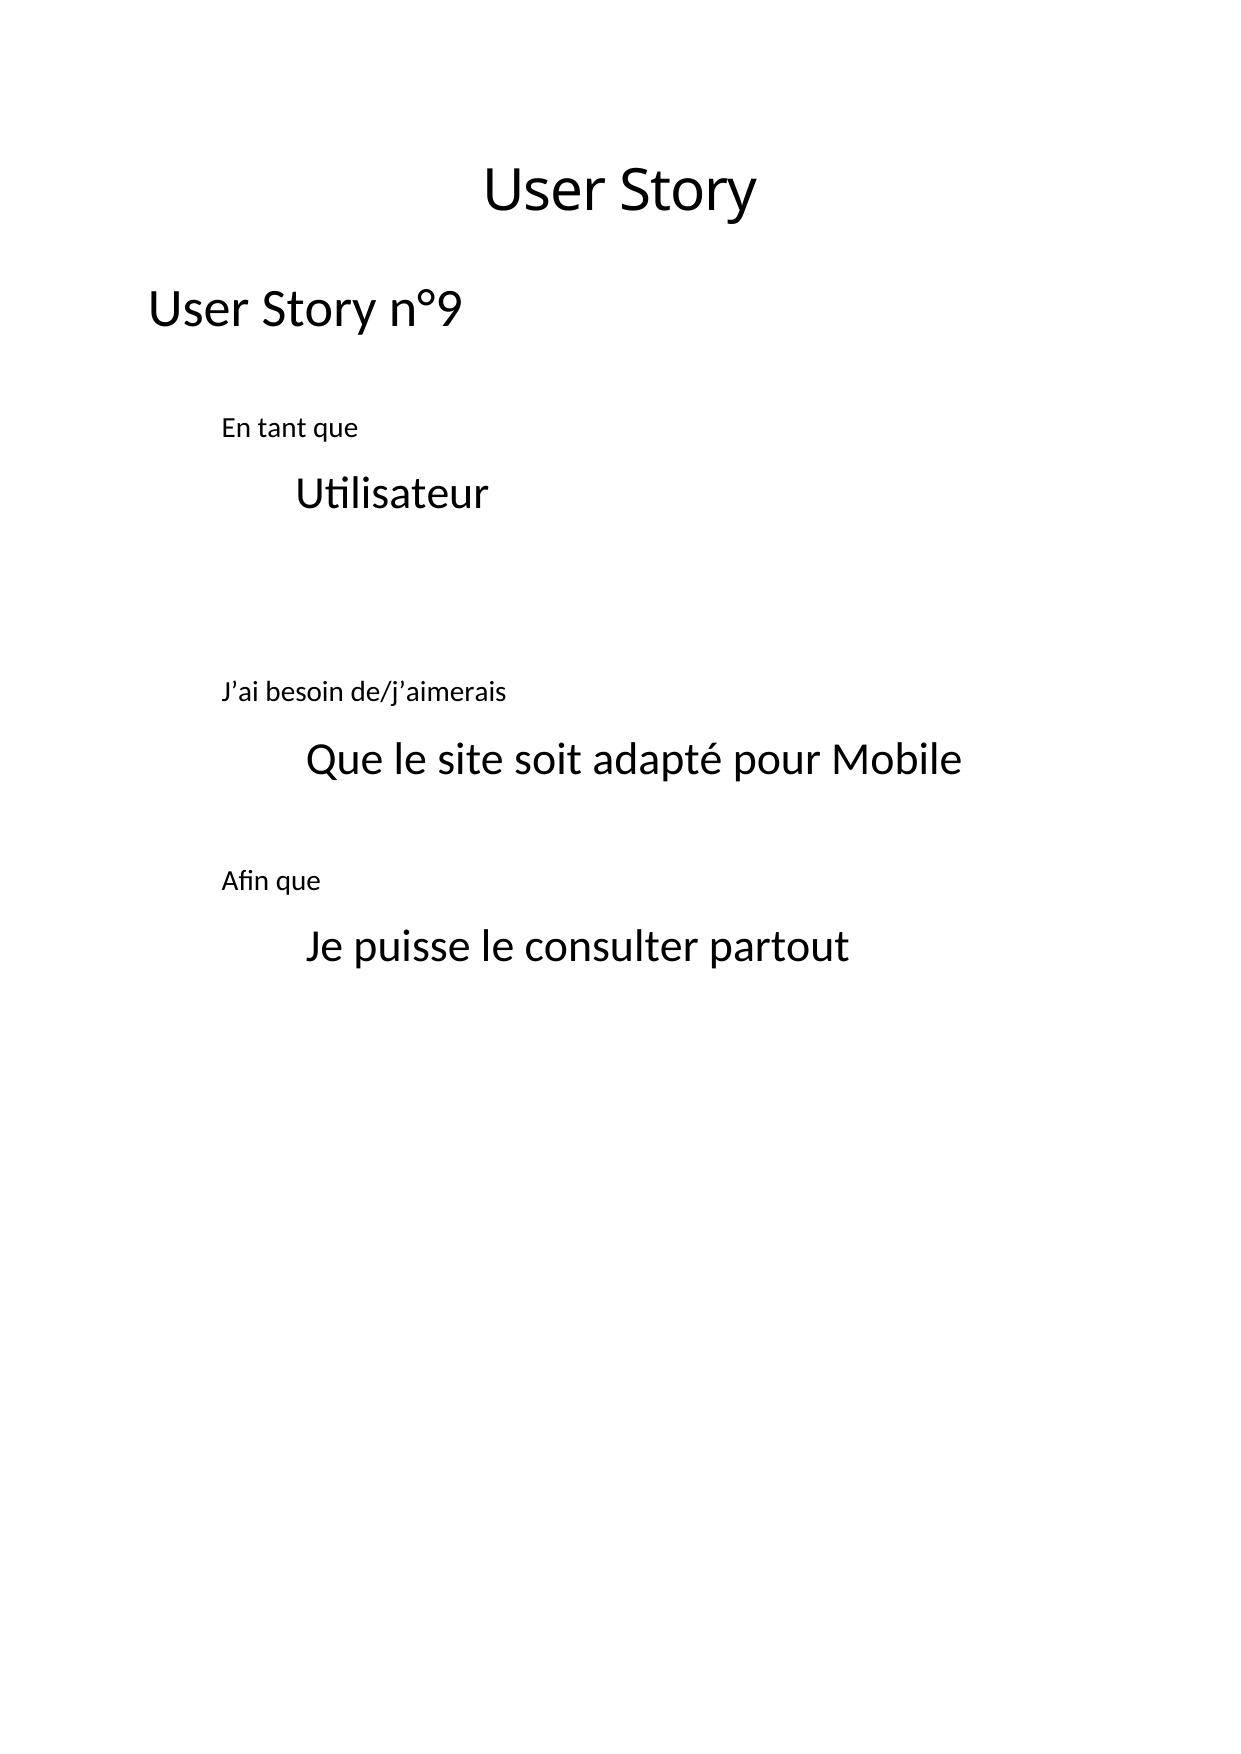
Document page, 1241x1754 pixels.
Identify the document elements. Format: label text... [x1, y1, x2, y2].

text Afin que [148, 862, 1093, 898]
text En tant que [148, 409, 1093, 444]
text Utilisateur [148, 464, 1093, 520]
text User Story n°9 [148, 274, 1093, 340]
text Que le site soit adapté pour Mobile [148, 730, 1093, 786]
text J’ai besoin de/j’aimerais [148, 673, 1093, 708]
text Je puisse le consulter partout [148, 917, 1093, 973]
title User Story [148, 148, 1093, 227]
